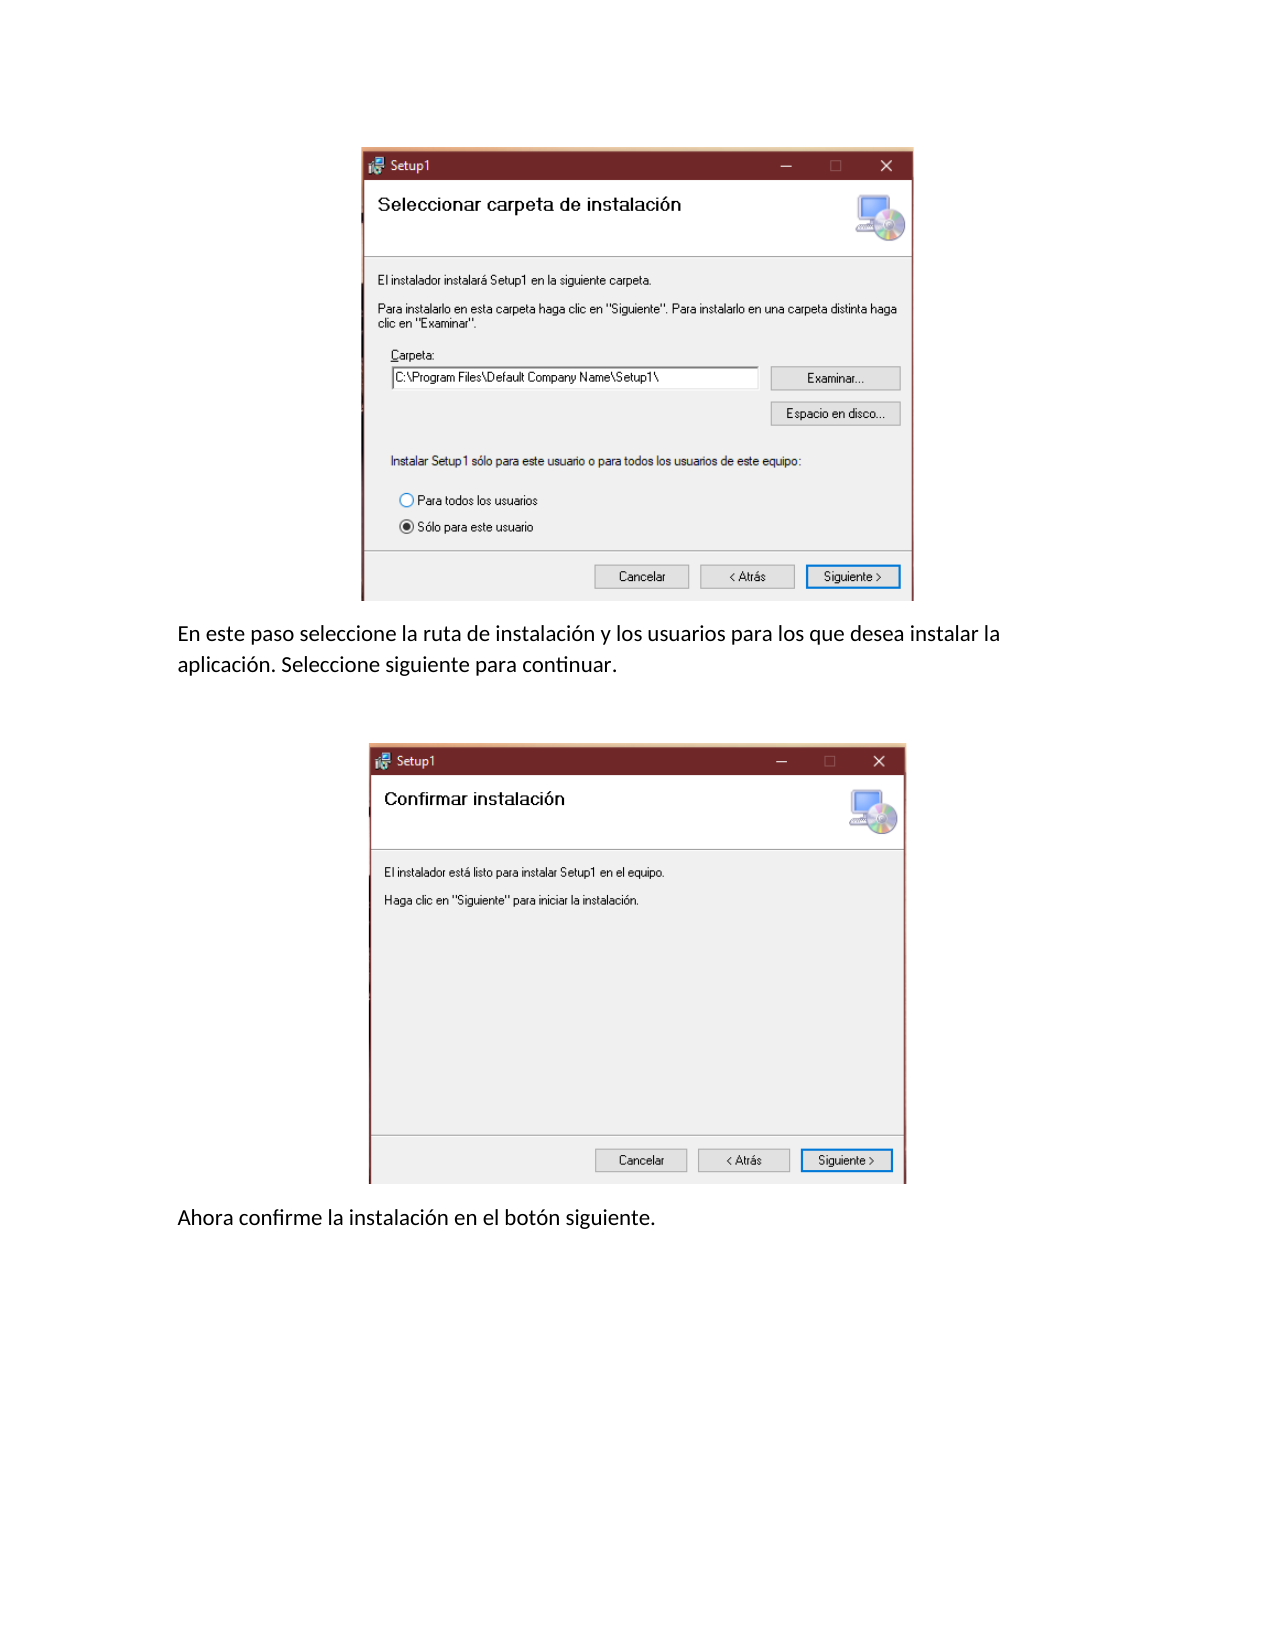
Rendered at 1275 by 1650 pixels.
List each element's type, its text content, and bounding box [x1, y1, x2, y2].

picture [368, 743, 907, 1184]
text Ahora confirme la instalación en el botón siguiente. [177, 1203, 1098, 1231]
text En este paso seleccione la ruta de instalación y los usuarios para los que desea instalar la aplicación. Seleccione siguiente para continuar. [177, 619, 1098, 678]
picture [361, 147, 914, 601]
